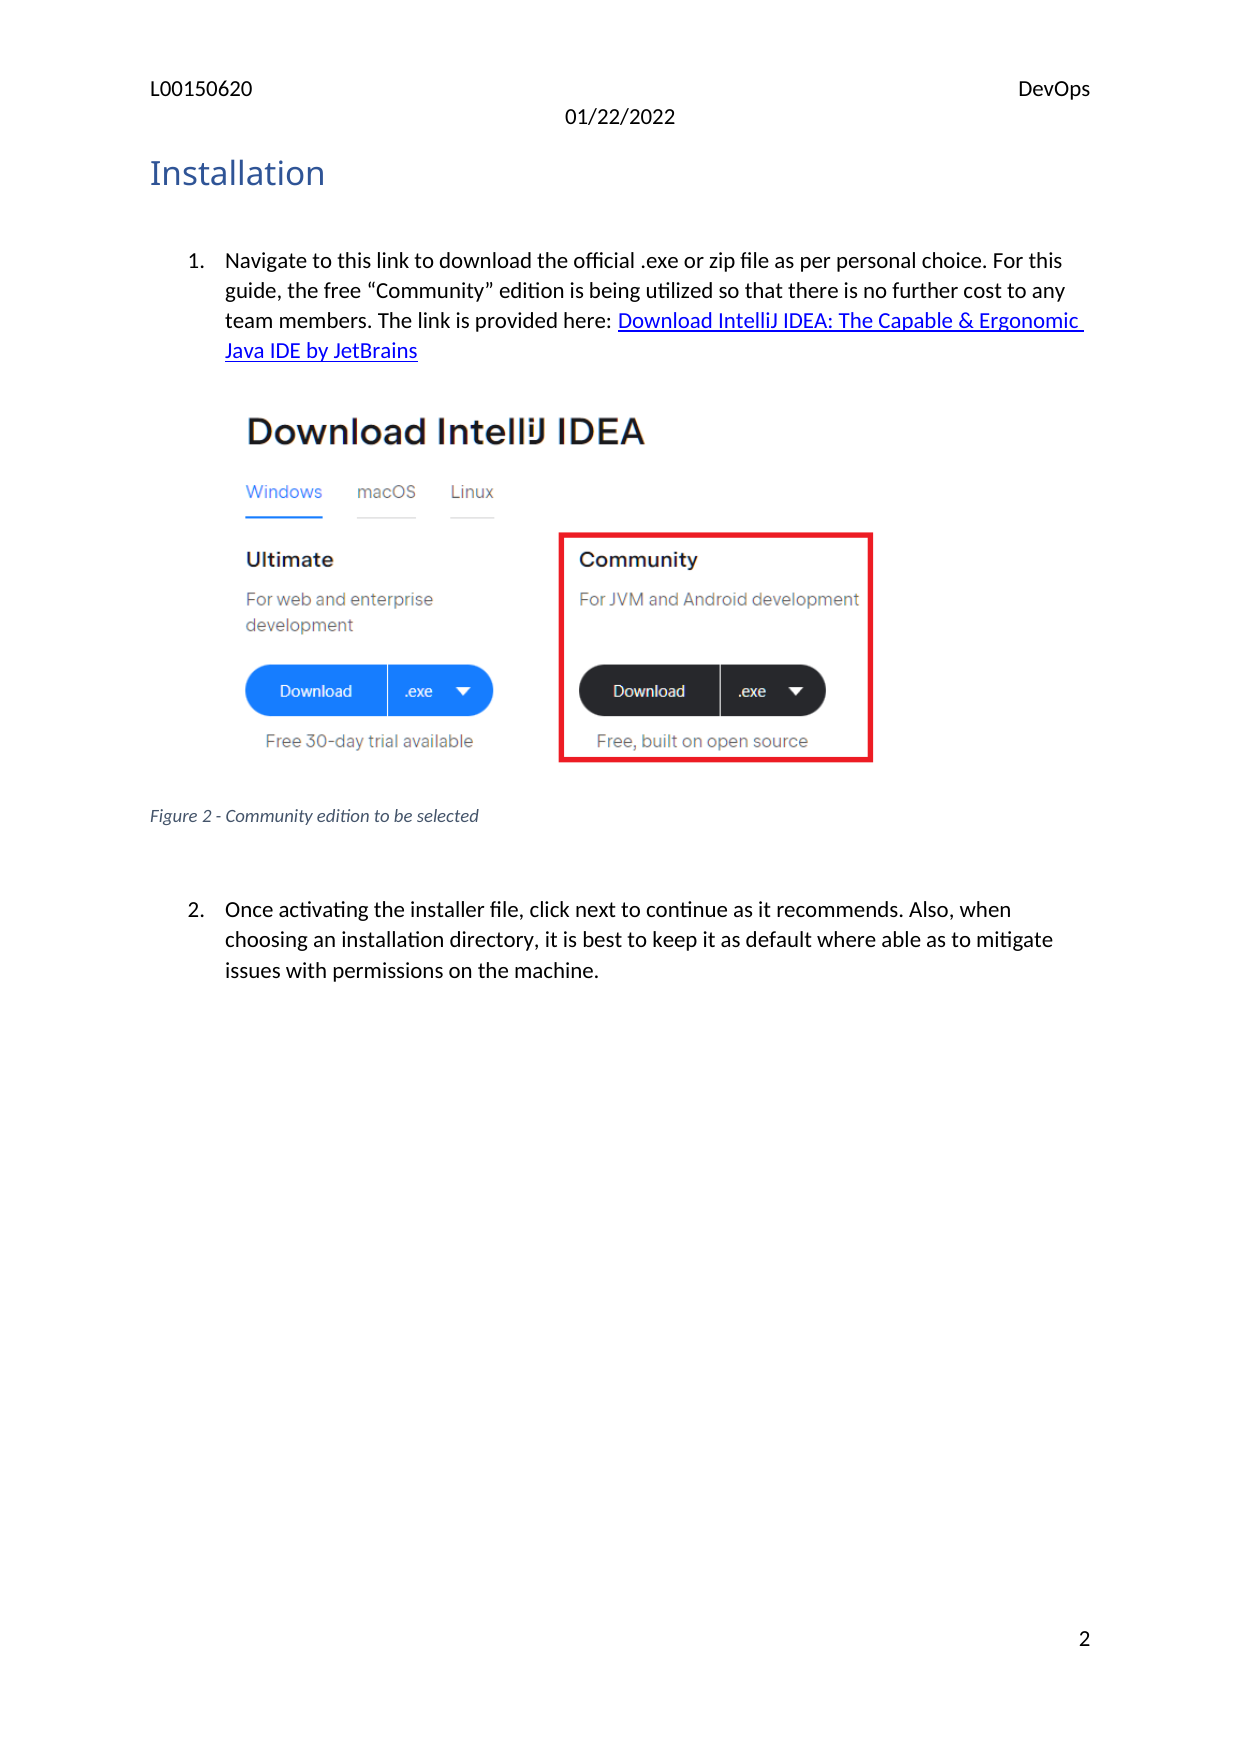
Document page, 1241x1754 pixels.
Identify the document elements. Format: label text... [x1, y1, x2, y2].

text Figure 2 - Community edition to be selected [150, 805, 1090, 828]
subtitle Installation [150, 150, 1090, 195]
list Once activating the installer file, click next to continue as it recommends. Also, when choosing an installation directory, it is best to keep it as default where able as to mitigate issues with permissions on the machine. [187, 895, 1090, 984]
list Navigate to this link to download the official .exe or zip file as per personal choice. For this guide, the free “Community” edition is being utilized so that there is no further cost to any team members. The link is provided here: Download IntelliJ IDEA: The Capable & Ergonomic Java IDE by JetBrains [187, 246, 1090, 364]
picture [225, 396, 886, 786]
